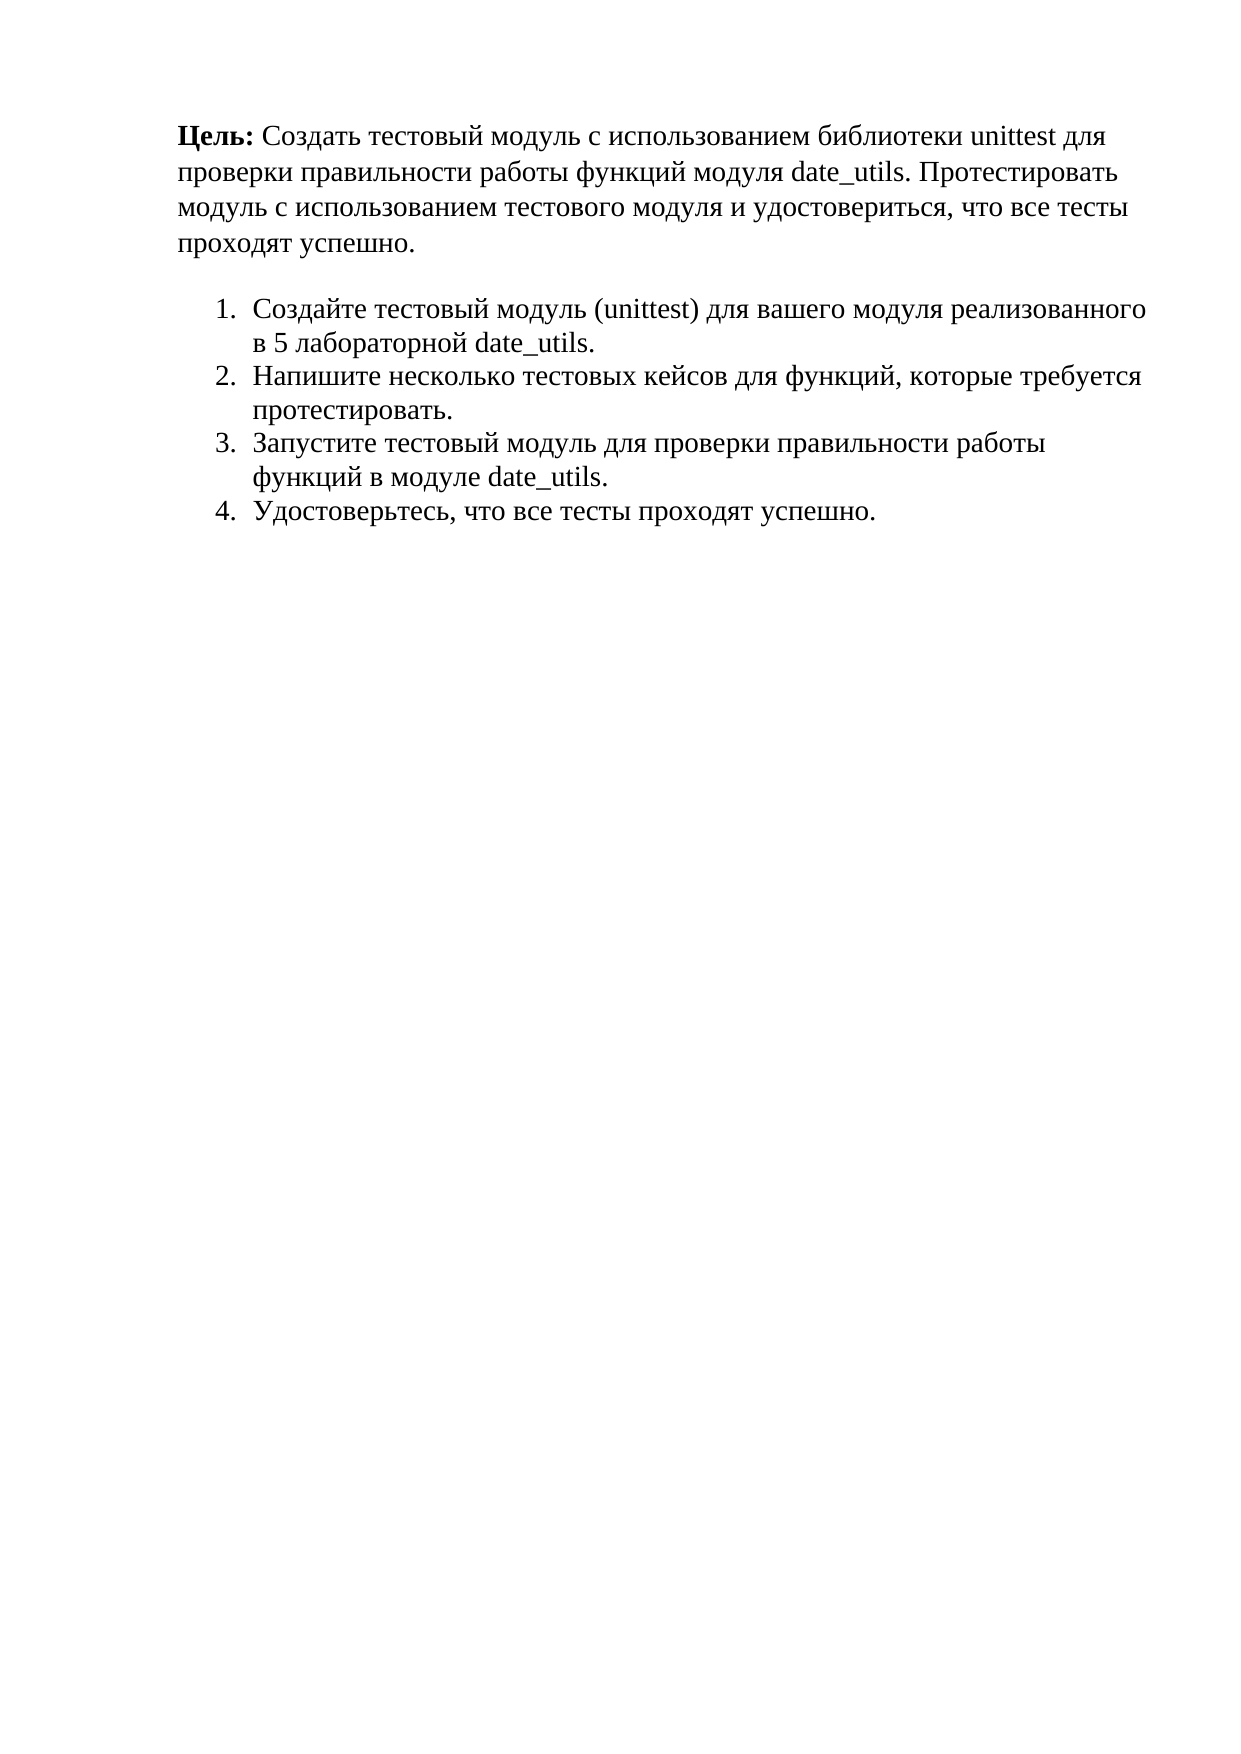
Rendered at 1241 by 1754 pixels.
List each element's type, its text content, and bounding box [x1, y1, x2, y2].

list Создайте тестовый модуль (unittest) для вашего модуля реализованного в 5 лабораторной date_utils. [215, 291, 1152, 358]
text Цель: Создать тестовый модуль с использованием библиотеки unittest для проверки правильности работы функций модуля date_utils. Протестировать модуль с использованием тестового модуля и удостовериться, что все тесты проходят успешно. [177, 118, 1152, 258]
list Удостоверьтесь, что все тесты проходят успешно. [215, 493, 1152, 526]
list Запустите тестовый модуль для проверки правильности работы функций в модуле date_utils. [215, 426, 1152, 493]
list Напишите несколько тестовых кейсов для функций, которые требуется протестировать. [215, 358, 1152, 426]
